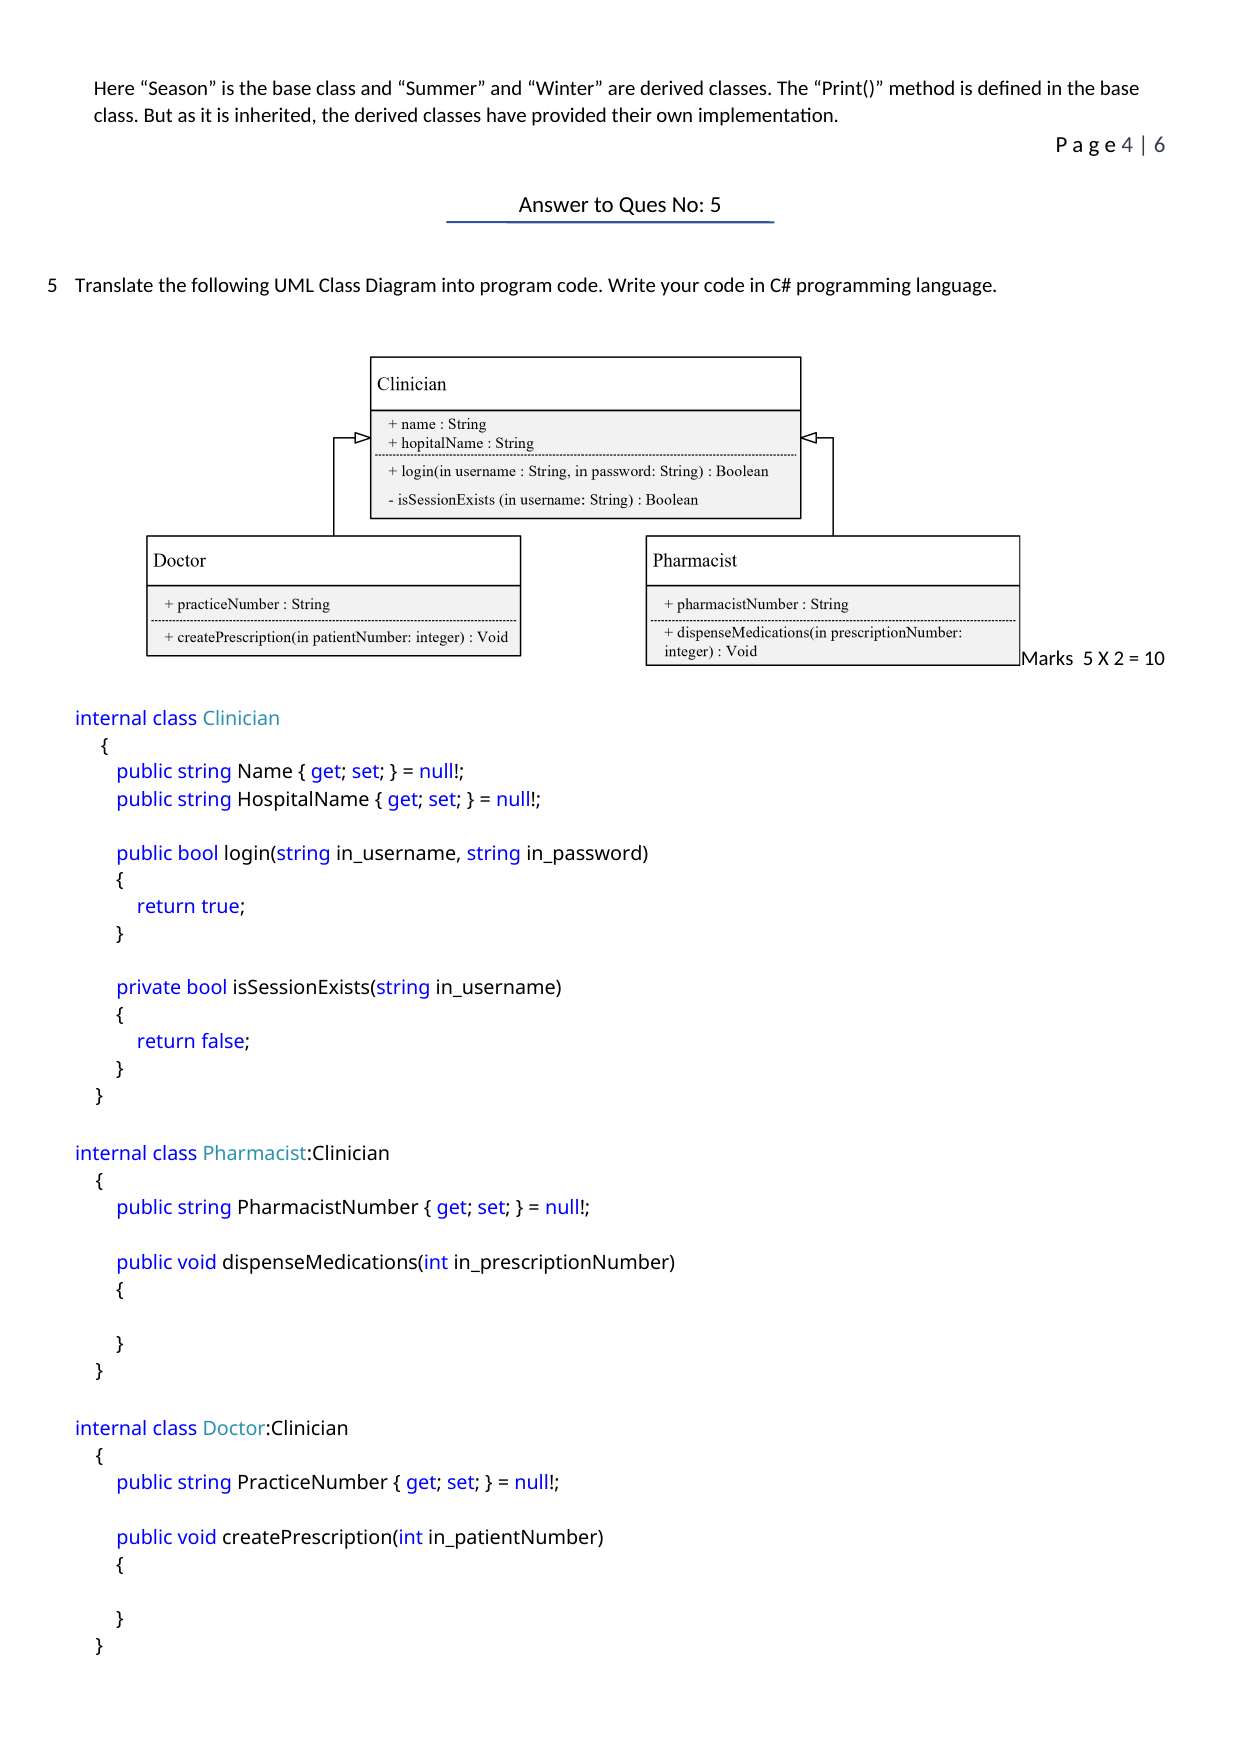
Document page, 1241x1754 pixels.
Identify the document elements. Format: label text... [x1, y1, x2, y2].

text } [75, 1054, 1165, 1082]
text public string HospitalName { get; set; } = null!; [75, 785, 1165, 812]
text return true; [75, 893, 1165, 920]
text { [75, 1442, 1165, 1469]
text public bool login(string in_username, string in_password) [75, 839, 1165, 866]
picture [145, 355, 1021, 666]
list Translate the following UML Class Diagram into program code. Write your code in C# programming language. [47, 272, 1165, 297]
text public string PracticeNumber { get; set; } = null!; [75, 1469, 1165, 1496]
text Here “Season” is the base class and “Summer” and “Winter” are derived classes. The “Print()” method is defined in the base class. But as it is inherited, the derived classes have provided their own implementation. [94, 75, 1165, 128]
text P a g e 4 | 6 [94, 130, 1165, 158]
text return false; [75, 1028, 1165, 1054]
text { [75, 1001, 1165, 1028]
text internal class Clinician [75, 704, 1165, 731]
text private bool isSessionExists(string in_username) [75, 974, 1165, 1001]
text public string PharmacistNumber { get; set; } = null!; [75, 1194, 1165, 1221]
text { [75, 731, 1165, 758]
text { [75, 866, 1165, 893]
text { [75, 1276, 1165, 1303]
text public string Name { get; set; } = null!; [75, 758, 1165, 785]
text public void createPrescription(int in_patientNumber) [75, 1524, 1165, 1551]
text } [75, 1604, 1165, 1632]
text Answer to Ques No: 5 [75, 190, 1165, 218]
text } [75, 1082, 1165, 1108]
text } [75, 1329, 1165, 1357]
text internal class Doctor:Clinician [75, 1415, 1165, 1442]
text { [75, 1551, 1165, 1578]
text internal class Pharmacist:Clinician [75, 1140, 1165, 1167]
text } [75, 1357, 1165, 1383]
text } [75, 920, 1165, 947]
text } [75, 1632, 1165, 1658]
text public void dispenseMedications(int in_prescriptionNumber) [75, 1249, 1165, 1276]
text { [75, 1167, 1165, 1194]
